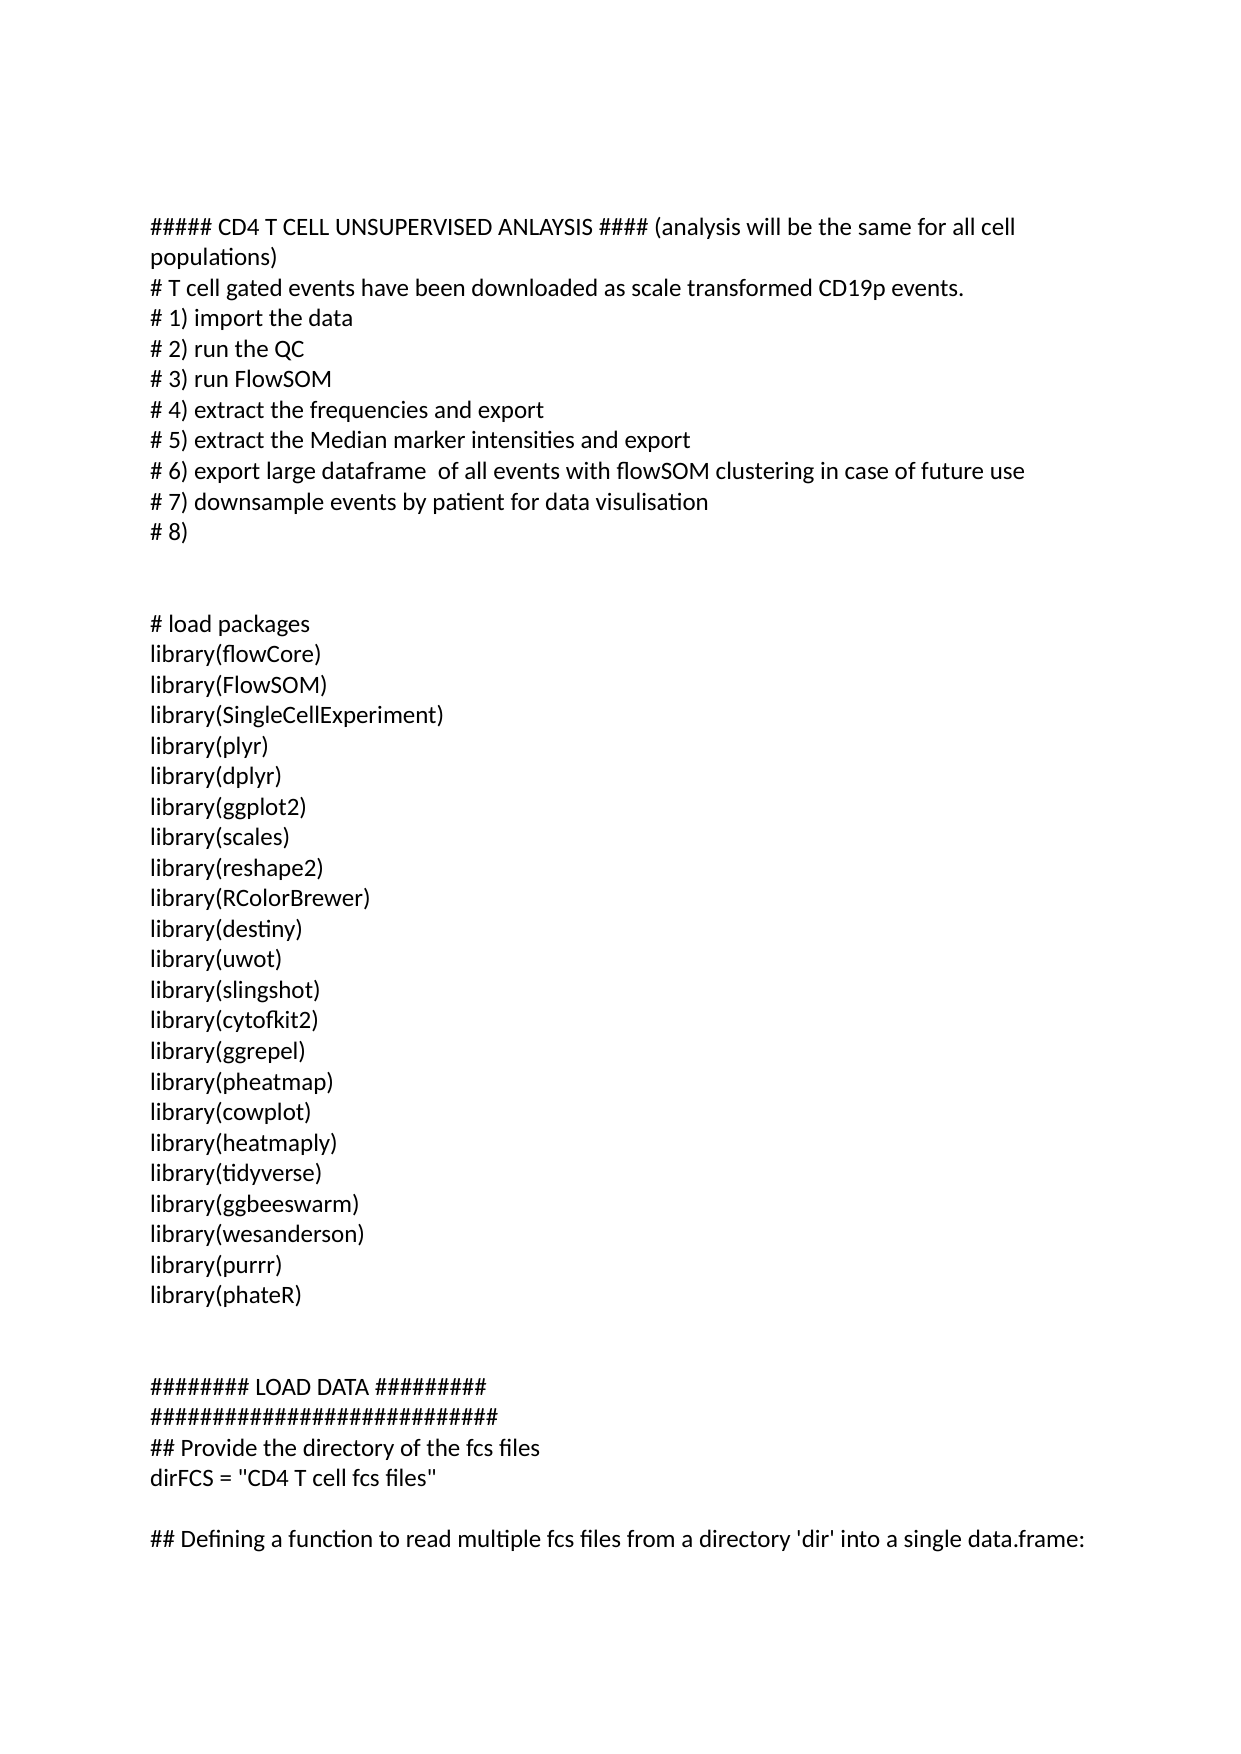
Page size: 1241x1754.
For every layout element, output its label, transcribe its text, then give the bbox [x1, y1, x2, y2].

text library(SingleCellExperiment) [150, 699, 1090, 730]
text # 5) extract the Median marker intensities and export [150, 425, 1090, 455]
text library(ggrepel) [150, 1035, 1090, 1066]
text library(wesanderson) [150, 1218, 1090, 1249]
text # 3) run FlowSOM [150, 364, 1090, 394]
text library(plyr) [150, 730, 1090, 760]
text library(heatmaply) [150, 1127, 1090, 1157]
text # 1) import the data [150, 303, 1090, 333]
text library(FlowSOM) [150, 669, 1090, 699]
text library(destiny) [150, 913, 1090, 943]
text # 6) export large dataframe of all events with flowSOM clustering in case of future use [150, 455, 1090, 486]
text library(dplyr) [150, 760, 1090, 791]
text library(RColorBrewer) [150, 882, 1090, 913]
text ##### CD4 T CELL UNSUPERVISED ANLAYSIS #### (analysis will be the same for all cell populations) [150, 211, 1090, 272]
text library(ggplot2) [150, 791, 1090, 821]
text dirFCS = "CD4 T cell fcs files" [150, 1462, 1090, 1493]
text # 2) run the QC [150, 333, 1090, 364]
text library(scales) [150, 821, 1090, 852]
text ############################ [150, 1401, 1090, 1432]
text # 4) extract the frequencies and export [150, 394, 1090, 425]
text library(uwot) [150, 943, 1090, 974]
text ## Provide the directory of the fcs files [150, 1432, 1090, 1462]
text library(tidyverse) [150, 1157, 1090, 1188]
text # load packages [150, 608, 1090, 638]
text library(phateR) [150, 1279, 1090, 1310]
text # 7) downsample events by patient for data visulisation [150, 486, 1090, 516]
text ######## LOAD DATA ######### [150, 1371, 1090, 1401]
text library(purrr) [150, 1249, 1090, 1279]
text # T cell gated events have been downloaded as scale transformed CD19p events. [150, 272, 1090, 303]
text library(ggbeeswarm) [150, 1188, 1090, 1218]
text library(flowCore) [150, 638, 1090, 669]
text library(cytofkit2) [150, 1004, 1090, 1035]
text library(reshape2) [150, 852, 1090, 882]
text library(cowplot) [150, 1096, 1090, 1127]
text library(slingshot) [150, 974, 1090, 1004]
text library(pheatmap) [150, 1066, 1090, 1096]
text ## Defining a function to read multiple fcs files from a directory 'dir' into a single data.frame: [150, 1523, 1090, 1554]
text # 8) [150, 516, 1090, 547]
